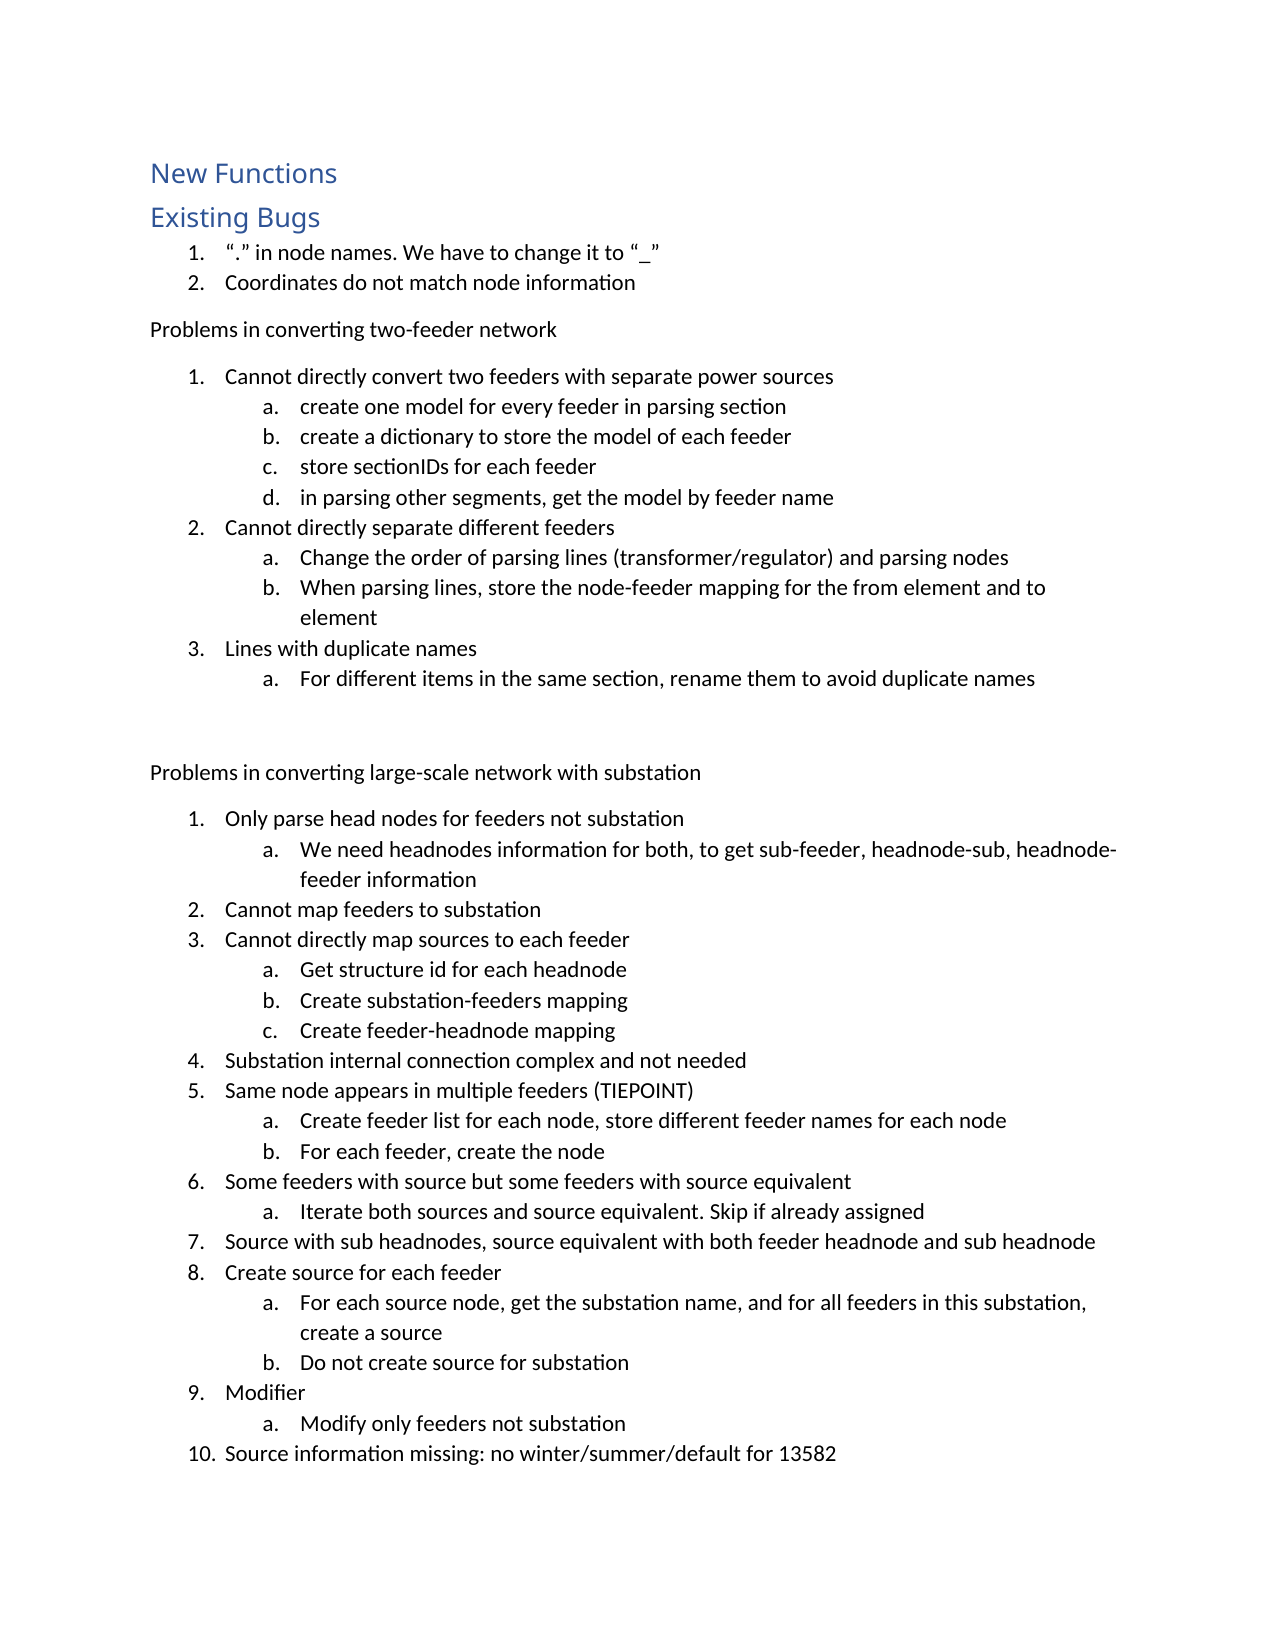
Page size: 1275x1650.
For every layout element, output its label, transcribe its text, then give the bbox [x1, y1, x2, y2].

list For each source node, get the substation name, and for all feeders in this substation, create a source [262, 1288, 1125, 1346]
list Modifier [187, 1378, 1125, 1407]
text Problems in converting large-scale network with substation [150, 758, 1125, 786]
list Create substation-feeders mapping [262, 986, 1125, 1014]
list Create source for each feeder [187, 1258, 1125, 1286]
list in parsing other segments, get the model by feeder name [262, 483, 1125, 511]
subtitle New Functions [150, 154, 1125, 191]
list Modify only feeders not substation [262, 1409, 1125, 1437]
list Create feeder list for each node, store different feeder names for each node [262, 1107, 1125, 1135]
list create one model for every feeder in parsing section [262, 392, 1125, 420]
list Create feeder-headnode mapping [262, 1016, 1125, 1044]
list Coordinates do not match node information [187, 268, 1125, 296]
list Do not create source for substation [262, 1348, 1125, 1376]
list Same node appears in multiple feeders (TIEPOINT) [187, 1076, 1125, 1104]
list Some feeders with source but some feeders with source equivalent [187, 1167, 1125, 1195]
list For different items in the same section, rename them to avoid duplicate names [262, 664, 1125, 692]
list Iterate both sources and source equivalent. Skip if already assigned [262, 1197, 1125, 1225]
list For each feeder, create the node [262, 1137, 1125, 1165]
list Substation internal connection complex and not needed [187, 1046, 1125, 1074]
list Only parse head nodes for feeders not substation [187, 804, 1125, 833]
list We need headnodes information for both, to get sub-feeder, headnode-sub, headnode-feeder information [262, 835, 1125, 893]
list Cannot map feeders to substation [187, 895, 1125, 923]
list Change the order of parsing lines (transformer/regulator) and parsing nodes [262, 543, 1125, 571]
list create a dictionary to store the model of each feeder [262, 422, 1125, 450]
list Get structure id for each headnode [262, 956, 1125, 984]
list When parsing lines, store the node-feeder mapping for the from element and to element [262, 573, 1125, 632]
subtitle Existing Bugs [150, 198, 1125, 235]
list Cannot directly map sources to each feeder [187, 925, 1125, 953]
list Source with sub headnodes, source equivalent with both feeder headnode and sub headnode [187, 1227, 1125, 1256]
list store sectionIDs for each feeder [262, 452, 1125, 481]
list Cannot directly convert two feeders with separate power sources [187, 362, 1125, 390]
text Problems in converting two-feeder network [150, 315, 1125, 343]
list “.” in node names. We have to change it to “_” [187, 238, 1125, 266]
list Cannot directly separate different feeders [187, 513, 1125, 541]
list Lines with duplicate names [187, 634, 1125, 662]
list Source information missing: no winter/summer/default for 13582 [187, 1439, 1125, 1467]
